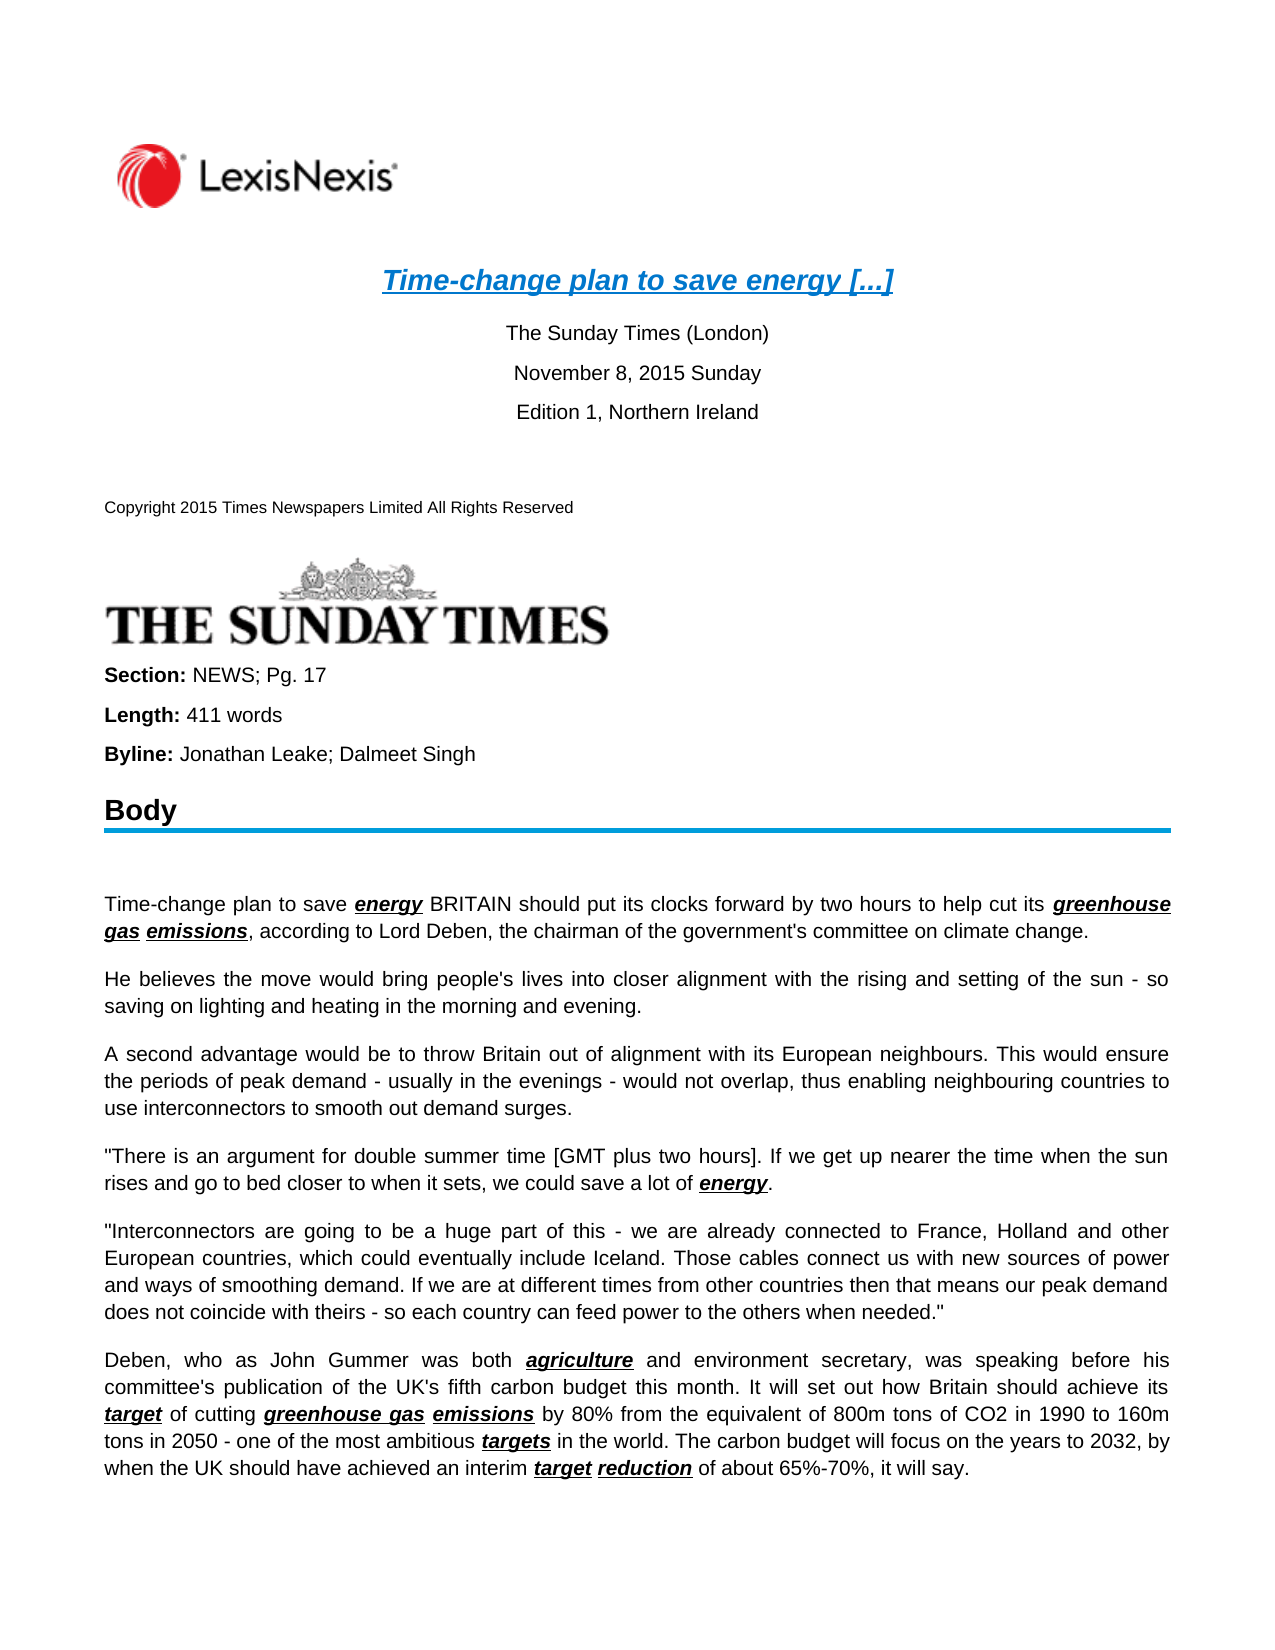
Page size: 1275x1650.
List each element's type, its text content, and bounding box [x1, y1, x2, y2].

text Body [104, 791, 1171, 826]
text The Sunday Times (London) [104, 318, 1171, 345]
text Edition 1, Northern Ireland [104, 397, 1171, 424]
text Length: 411 words [104, 699, 1171, 726]
picture [104, 557, 611, 647]
text November 8, 2015 Sunday [104, 357, 1171, 384]
text He believes the move would bring people's lives into closer alignment with the rising and setting of the sun - so saving on lighting and heating in the morning and evening. [104, 963, 1171, 1018]
picture [104, 144, 412, 208]
subtitle Time-change plan to save energy [...] [104, 261, 1171, 297]
text "There is an argument for double summer time [GMT plus two hours]. If we get up nearer the time when the sun rises and go to bed closer to when it sets, we could save a lot of energy. [104, 1141, 1171, 1195]
text Time-change plan to save energy BRITAIN should put its clocks forward by two hours to help cut its greenhouse gas emissions, according to Lord Deben, the chairman of the government's committee on climate change. [104, 888, 1171, 943]
text Deben, who as John Gummer was both agriculture and environment secretary, was speaking before his committee's publication of the UK's fifth carbon budget this month. It will set out how Britain should achieve its target of cutting greenhouse gas emissions by 80% from the equivalent of 800m tons of CO2 in 1990 to 160m tons in 2050 - one of the most ambitious targets in the world. The carbon budget will focus on the years to 2032, by when the UK should have achieved an interim target reduction of about 65%-70%, it will say. [104, 1345, 1171, 1480]
text Section: NEWS; Pg. 17 [104, 660, 1171, 687]
text "Interconnectors are going to be a huge part of this - we are already connected to France, Holland and other European countries, which could eventually include Iceland. Those cables connect us with new sources of power and ways of smoothing demand. If we are at different times from other countries then that means our peak demand does not coincide with theirs - so each country can feed power to the others when needed." [104, 1216, 1171, 1324]
text Copyright 2015 Times Newspapers Limited All Rights Reserved [104, 465, 1171, 517]
text A second advantage would be to throw Britain out of alignment with its European neighbours. This would ensure the periods of peak demand - usually in the evenings - would not overlap, thus enabling neighbouring countries to use interconnectors to smooth out demand surges. [104, 1038, 1171, 1120]
text Byline: Jonathan Leake; Dalmeet Singh [104, 739, 1171, 766]
